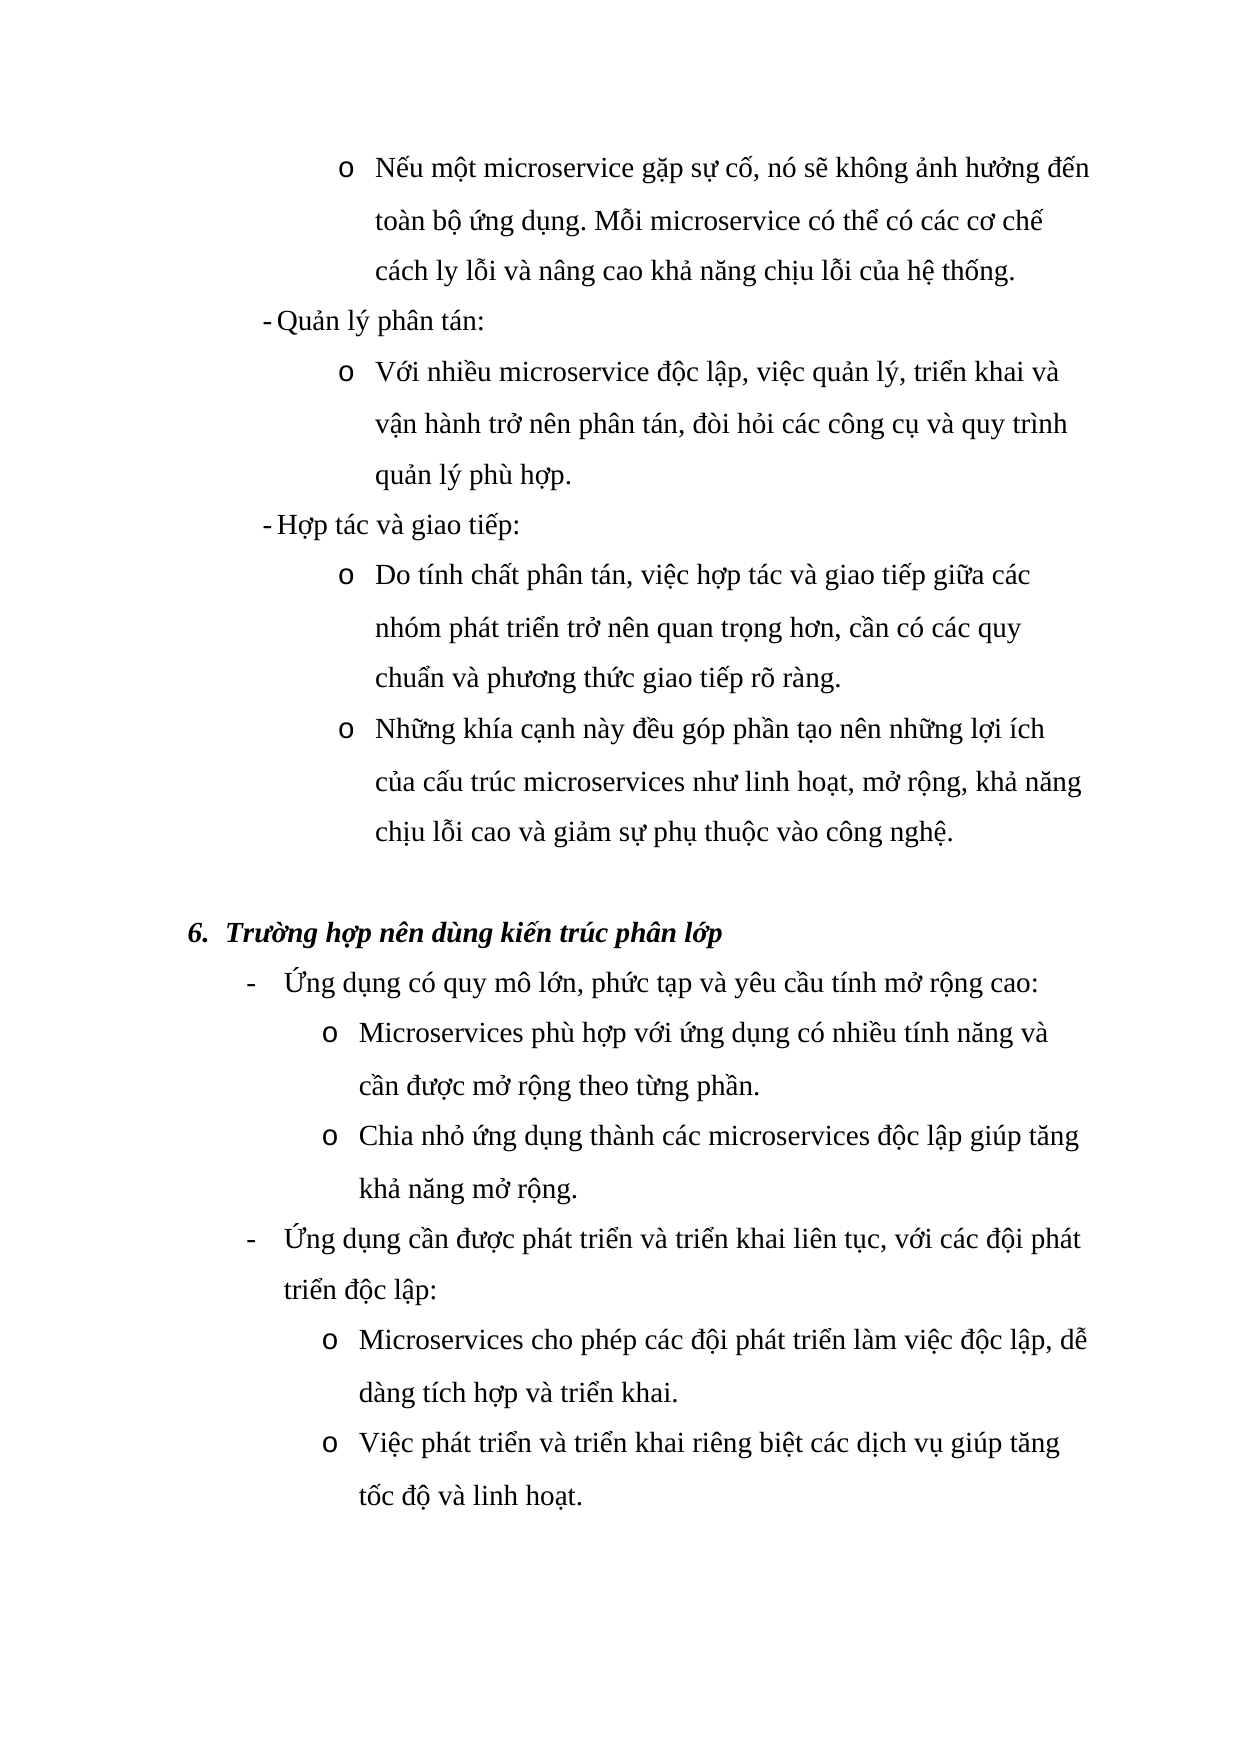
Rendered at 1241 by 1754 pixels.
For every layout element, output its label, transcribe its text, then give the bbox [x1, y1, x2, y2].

list Với nhiều microservice độc lập, việc quản lý, triển khai và vận hành trở nên phân tán, đòi hỏi các công cụ và quy trình quản lý phù hợp. [337, 354, 1090, 490]
list Những khía cạnh này đều góp phần tạo nên những lợi ích của cấu trúc microservices như linh hoạt, mở rộng, khả năng chịu lỗi cao và giảm sự phụ thuộc vào công nghệ. [337, 711, 1090, 848]
list Do tính chất phân tán, việc hợp tác và giao tiếp giữa các nhóm phát triển trở nên quan trọng hơn, cần có các quy chuẩn và phương thức giao tiếp rõ ràng. [337, 557, 1090, 694]
list Chia nhỏ ứng dụng thành các microservices độc lập giúp tăng khả năng mở rộng. [321, 1118, 1090, 1205]
list Việc phát triển và triển khai riêng biệt các dịch vụ giúp tăng tốc độ và linh hoạt. [321, 1425, 1090, 1512]
list Microservices phù hợp với ứng dụng có nhiều tính năng và cần được mở rộng theo từng phần. [321, 1015, 1090, 1102]
subtitle Trường hợp nên dùng kiến trúc phân lớp [187, 915, 1090, 948]
list Nếu một microservice gặp sự cố, nó sẽ không ảnh hưởng đến toàn bộ ứng dụng. Mỗi microservice có thể có các cơ chế cách ly lỗi và nâng cao khả năng chịu lỗi của hệ thống. [337, 150, 1090, 287]
list Ứng dụng cần được phát triển và triển khai liên tục, với các đội phát triển độc lập: [246, 1222, 1090, 1305]
list Quản lý phân tán: [262, 303, 1090, 337]
list Microservices cho phép các đội phát triển làm việc độc lập, dễ dàng tích hợp và triển khai. [321, 1322, 1090, 1408]
list Ứng dụng có quy mô lớn, phức tạp và yêu cầu tính mở rộng cao: [246, 965, 1090, 998]
list Hợp tác và giao tiếp: [262, 507, 1090, 541]
